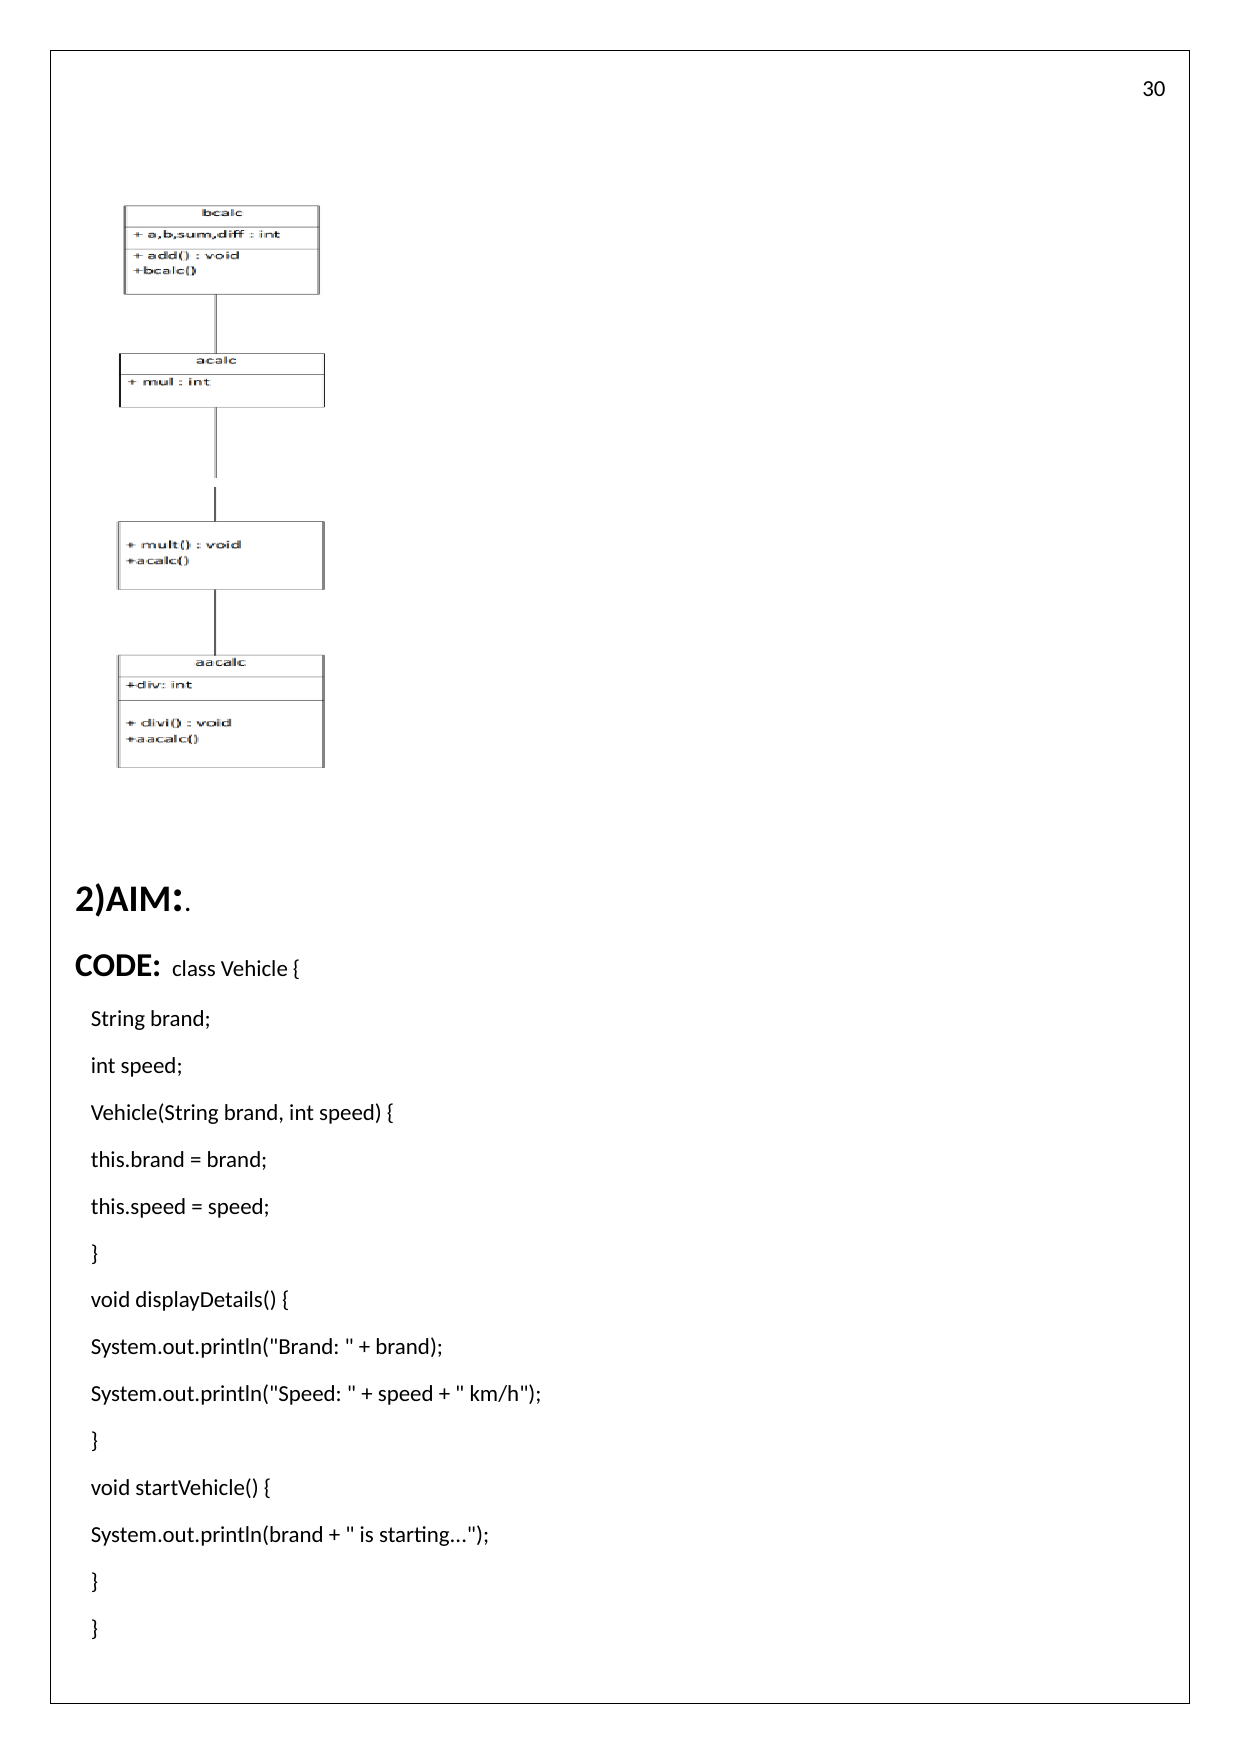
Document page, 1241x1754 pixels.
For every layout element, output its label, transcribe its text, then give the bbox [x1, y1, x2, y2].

picture [75, 184, 365, 794]
text Vehicle(String brand, int speed) { [75, 1098, 1165, 1126]
text } [75, 1567, 1165, 1595]
text this.speed = speed; [75, 1192, 1165, 1220]
text System.out.println(brand + " is starting..."); [75, 1520, 1165, 1548]
text 2)AIM:. [75, 867, 1165, 923]
text } [75, 1614, 1165, 1642]
text int speed; [75, 1051, 1165, 1079]
text System.out.println("Brand: " + brand); [75, 1332, 1165, 1361]
text this.brand = brand; [75, 1145, 1165, 1173]
text void startVehicle() { [75, 1473, 1165, 1501]
text String brand; [75, 1004, 1165, 1032]
text } [75, 1239, 1165, 1267]
text void displayDetails() { [75, 1286, 1165, 1314]
text } [75, 1426, 1165, 1454]
text CODE: class Vehicle { [75, 944, 1165, 984]
text System.out.println("Speed: " + speed + " km/h"); [75, 1379, 1165, 1407]
